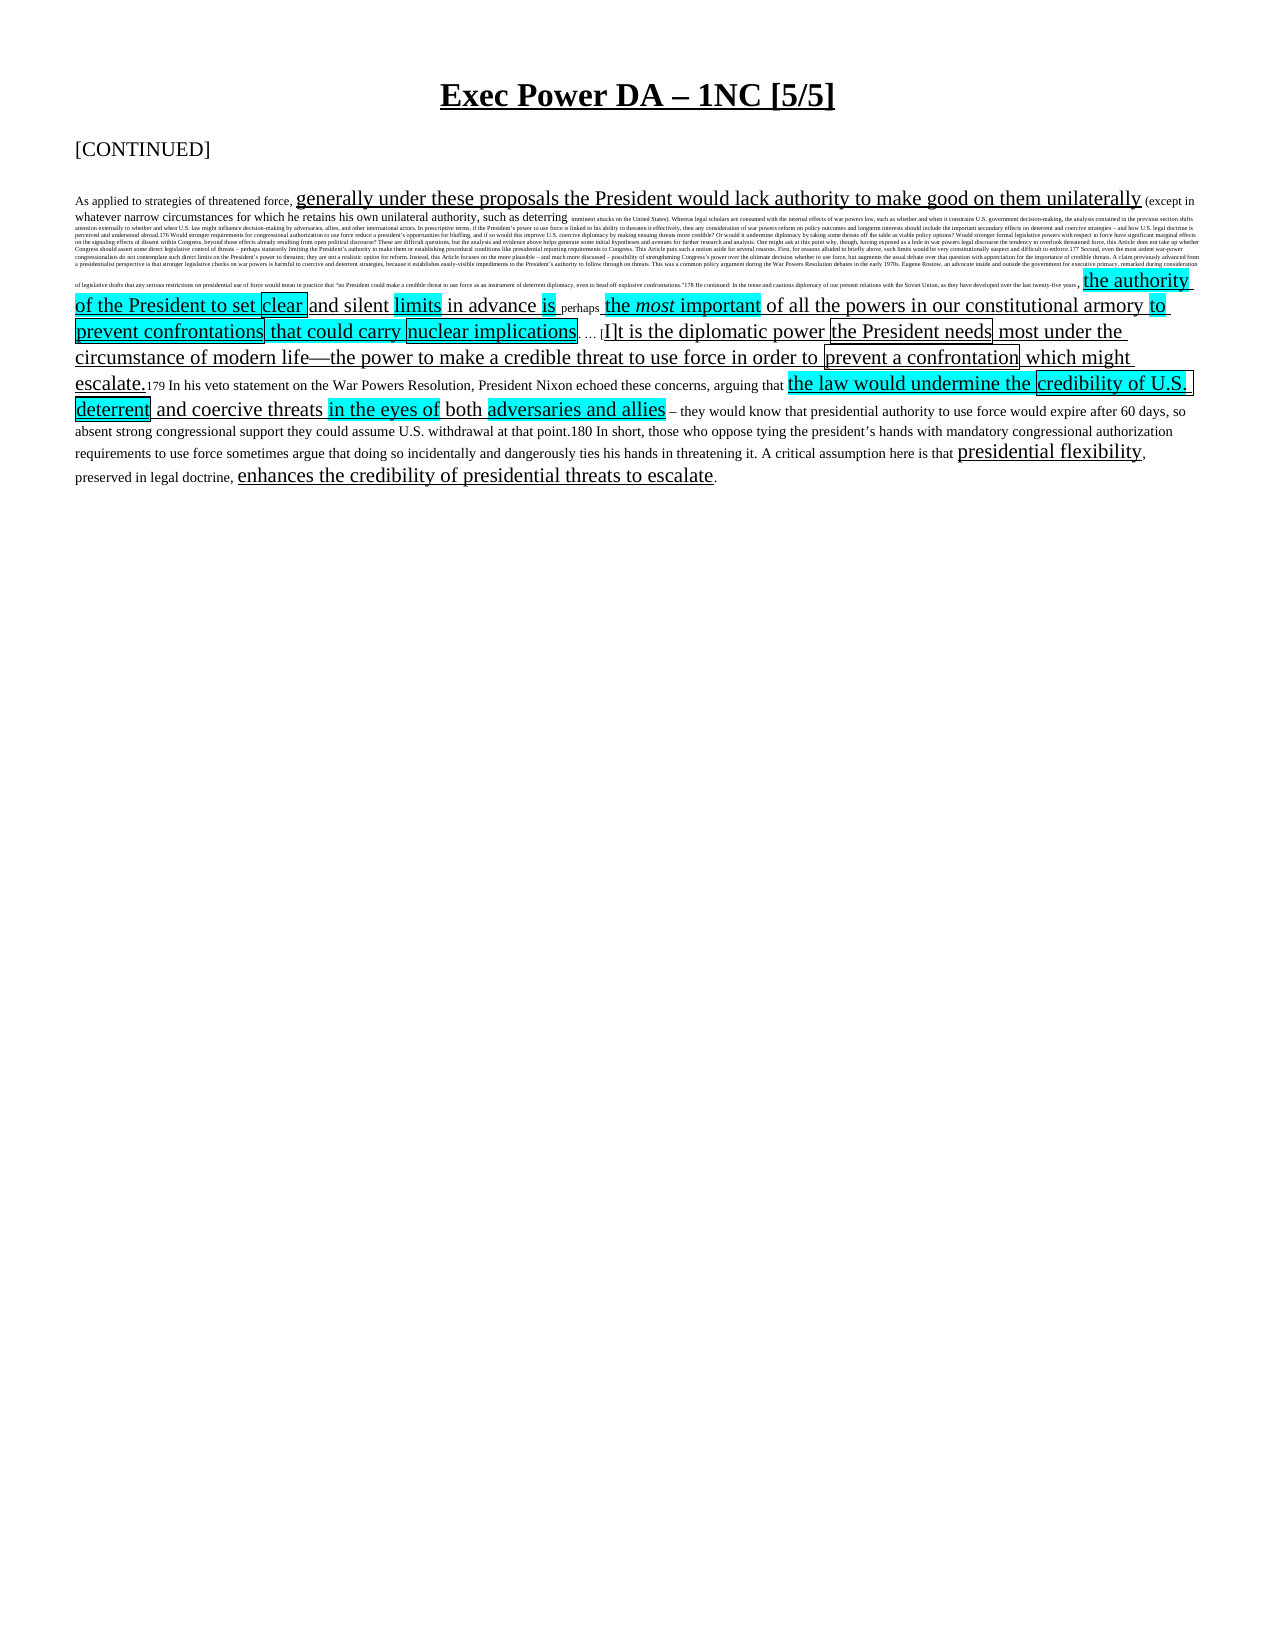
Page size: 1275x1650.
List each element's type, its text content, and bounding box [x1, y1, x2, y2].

text Exec Power DA – 1NC [5/5] [75, 75, 1200, 113]
text [CONTINUED] [75, 137, 1200, 161]
text As applied to strategies of threatened force, generally under these proposals the President would lack authority to make good on them unilaterally (except in whatever narrow circumstances for which he retains his own unilateral authority, such as deterring imminent attacks on the United States). Whereas legal scholars are consumed with the internal effects of war powers law, such as whether and when it constrains U.S. government decision-making, the analysis contained in the previous section shifts attention externally to whether and when U.S. law might influence decision-making by adversaries, allies, and other international actors. In prescriptive terms, if the President’s power to use force is linked to his ability to threaten it effectively, then any consideration of war powers reform on policy outcomes and longterm interests should include the important secondary effects on deterrent and coercive strategies – and how U.S. legal doctrine is perceived and understood abroad.176 Would stronger requirements for congressional authorization to use force reduce a president’s opportunities for bluffing, and if so would this improve U.S. coercive diplomacy by making ensuing threats more credible? Or would it undermine diplomacy by taking some threats off the table as viable policy options? Would stronger formal legislative powers with respect to force have significant marginal effects on the signaling effects of dissent within Congress, beyond those effects already resulting from open political discourse? These are difficult questions, but the analysis and evidence above helps generate some initial hypotheses and avenues for further research and analysis. One might ask at this point why, though, having exposed as a hole in war powers legal discourse the tendency to overlook threatened force, this Article does not take up whether Congress should assert some direct legislative control of threats – perhaps statutorily limiting the President’s authority to make them or establishing procedural conditions like presidential reporting requirements to Congress. This Article puts such a notion aside for several reasons. First, for reasons alluded to briefly above, such limits would be very constitutionally suspect and difficult to enforce.177 Second, even the most ardent war-power congressionalists do not contemplate such direct limits on the President’s power to threaten; they are not a realistic option for reform. Instead, this Article focuses on the more plausible – and much more discussed – possibility of strengthening Congress’s power over the ultimate decision whether to use force, but augments the usual debate over that question with appreciation for the importance of credible threats. A claim previously advanced from a presidentialist perspective is that stronger legislative checks on war powers is harmful to coercive and deterrent strategies, because it establishes easily-visible impediments to the President’s authority to follow through on threats. This was a common policy argument during the War Powers Resolution debates in the early 1970s. Eugene Rostow, an advocate inside and outside the government for executive primacy, remarked during consideration of legislative drafts that any serious restrictions on presidential use of force would mean in practice that “no President could make a credible threat to use force as an instrument of deterrent diplomacy, even to head off explosive confrontations.”178 He continued: In the tense and cautious diplomacy of our present relations with the Soviet Union, as they have developed over the last twenty-five years, the authority of the President to set clear and silent limits in advance is perhaps the most important of all the powers in our constitutional armory to prevent confrontations that could carry nuclear implications. … [I]t is the diplomatic power the President needs most under the circumstance of modern life—the power to make a credible threat to use force in order to prevent a confrontation which might escalate.179 In his veto statement on the War Powers Resolution, President Nixon echoed these concerns, arguing that the law would undermine the credibility of U.S. deterrent and coercive threats in the eyes of both adversaries and allies – they would know that presidential authority to use force would expire after 60 days, so absent strong congressional support they could assume U.S. withdrawal at that point.180 In short, those who oppose tying the president’s hands with mandatory congressional authorization requirements to use force sometimes argue that doing so incidentally and dangerously ties his hands in threatening it. A critical assumption here is that presidential flexibility, preserved in legal doctrine, enhances the credibility of presidential threats to escalate. [75, 186, 1200, 487]
